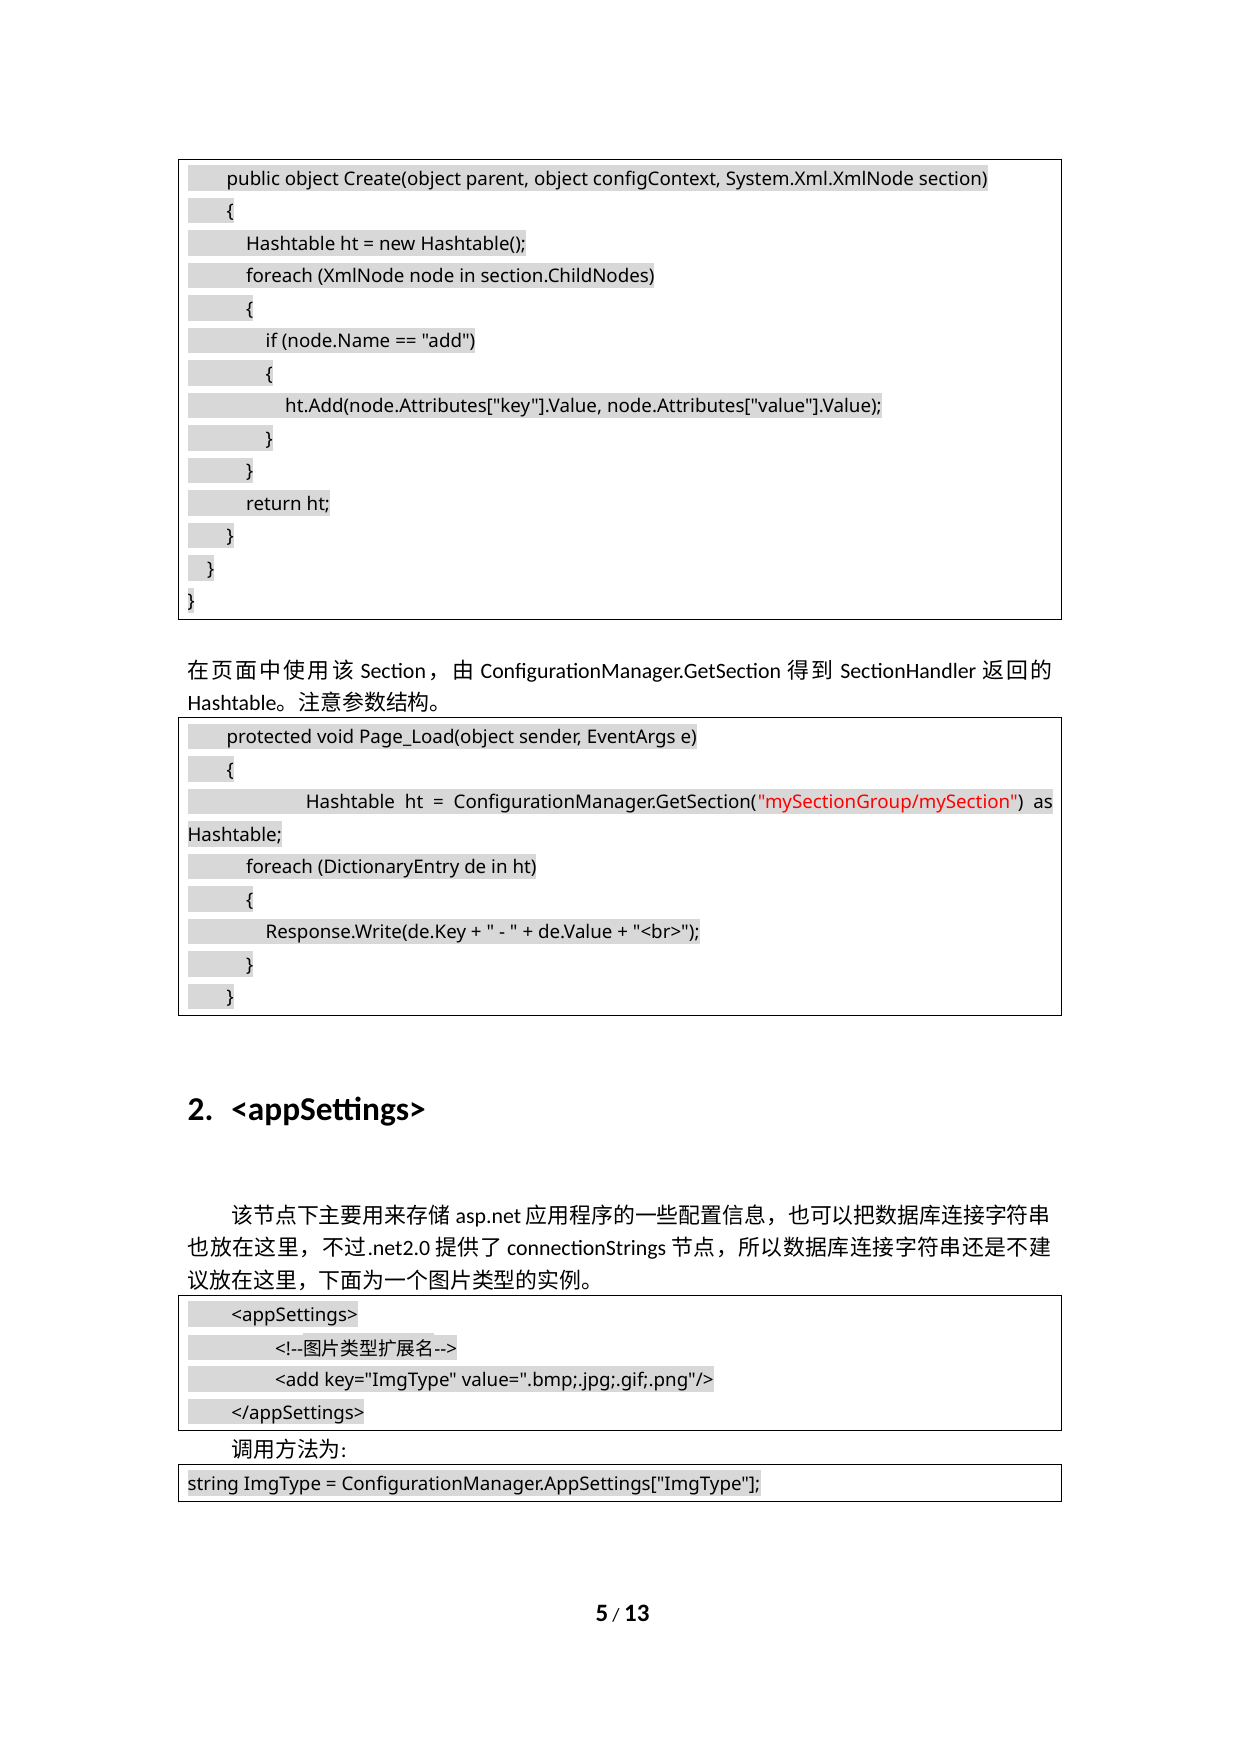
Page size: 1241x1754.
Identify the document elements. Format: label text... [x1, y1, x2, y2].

text <appSettings> [179, 1296, 1061, 1331]
text { [187, 357, 1053, 389]
text } [187, 519, 1053, 552]
text if (node.Name == "add") [187, 324, 1053, 357]
text <add key="ImgType" value=".bmp;.jpg;.gif;.png"/> [187, 1363, 1053, 1392]
text return ht; [187, 487, 1053, 519]
text } [187, 948, 1053, 977]
text 在页面中使用该Section，由ConfigurationManager.GetSection得到SectionHandler返回的Hashtable。注意参数结构。 [187, 652, 1053, 717]
text foreach (XmlNode node in section.ChildNodes) [187, 259, 1053, 292]
text 调用方法为: [187, 1431, 1053, 1464]
subtitle <appSettings> [187, 1076, 1053, 1141]
text { [187, 753, 1053, 785]
text </appSettings> [179, 1392, 1061, 1430]
text Hashtable ht = ConfigurationManager.GetSection("mySectionGroup/mySection") as Hashtable; [187, 785, 1053, 850]
text } [187, 422, 1053, 454]
text <!--图片类型扩展名--> [187, 1331, 1053, 1363]
text Response.Write(de.Key + " - " + de.Value + "<br>"); [187, 915, 1053, 948]
text 该节点下主要用来存储asp.net应用程序的一些配置信息，也可以把数据库连接字符串也放在这里，不过.net2.0提供了connectionStrings节点，所以数据库连接字符串还是不建议放在这里，下面为一个图片类型的实例。 [187, 1197, 1053, 1295]
text { [187, 194, 1053, 227]
text foreach (DictionaryEntry de in ht) [187, 850, 1053, 883]
text { [187, 883, 1053, 915]
text } [187, 454, 1053, 487]
text string ImgType = ConfigurationManager.AppSettings["ImgType"]; [179, 1465, 1061, 1501]
text protected void Page_Load(object sender, EventArgs e) [179, 718, 1061, 753]
text } [179, 977, 1061, 1015]
text Hashtable ht = new Hashtable(); [187, 227, 1053, 259]
text } [187, 552, 1053, 581]
text ht.Add(node.Attributes["key"].Value, node.Attributes["value"].Value); [187, 389, 1053, 422]
text { [187, 292, 1053, 324]
text public object Create(object parent, object configContext, System.Xml.XmlNode section) [179, 160, 1061, 194]
text } [179, 581, 1061, 619]
